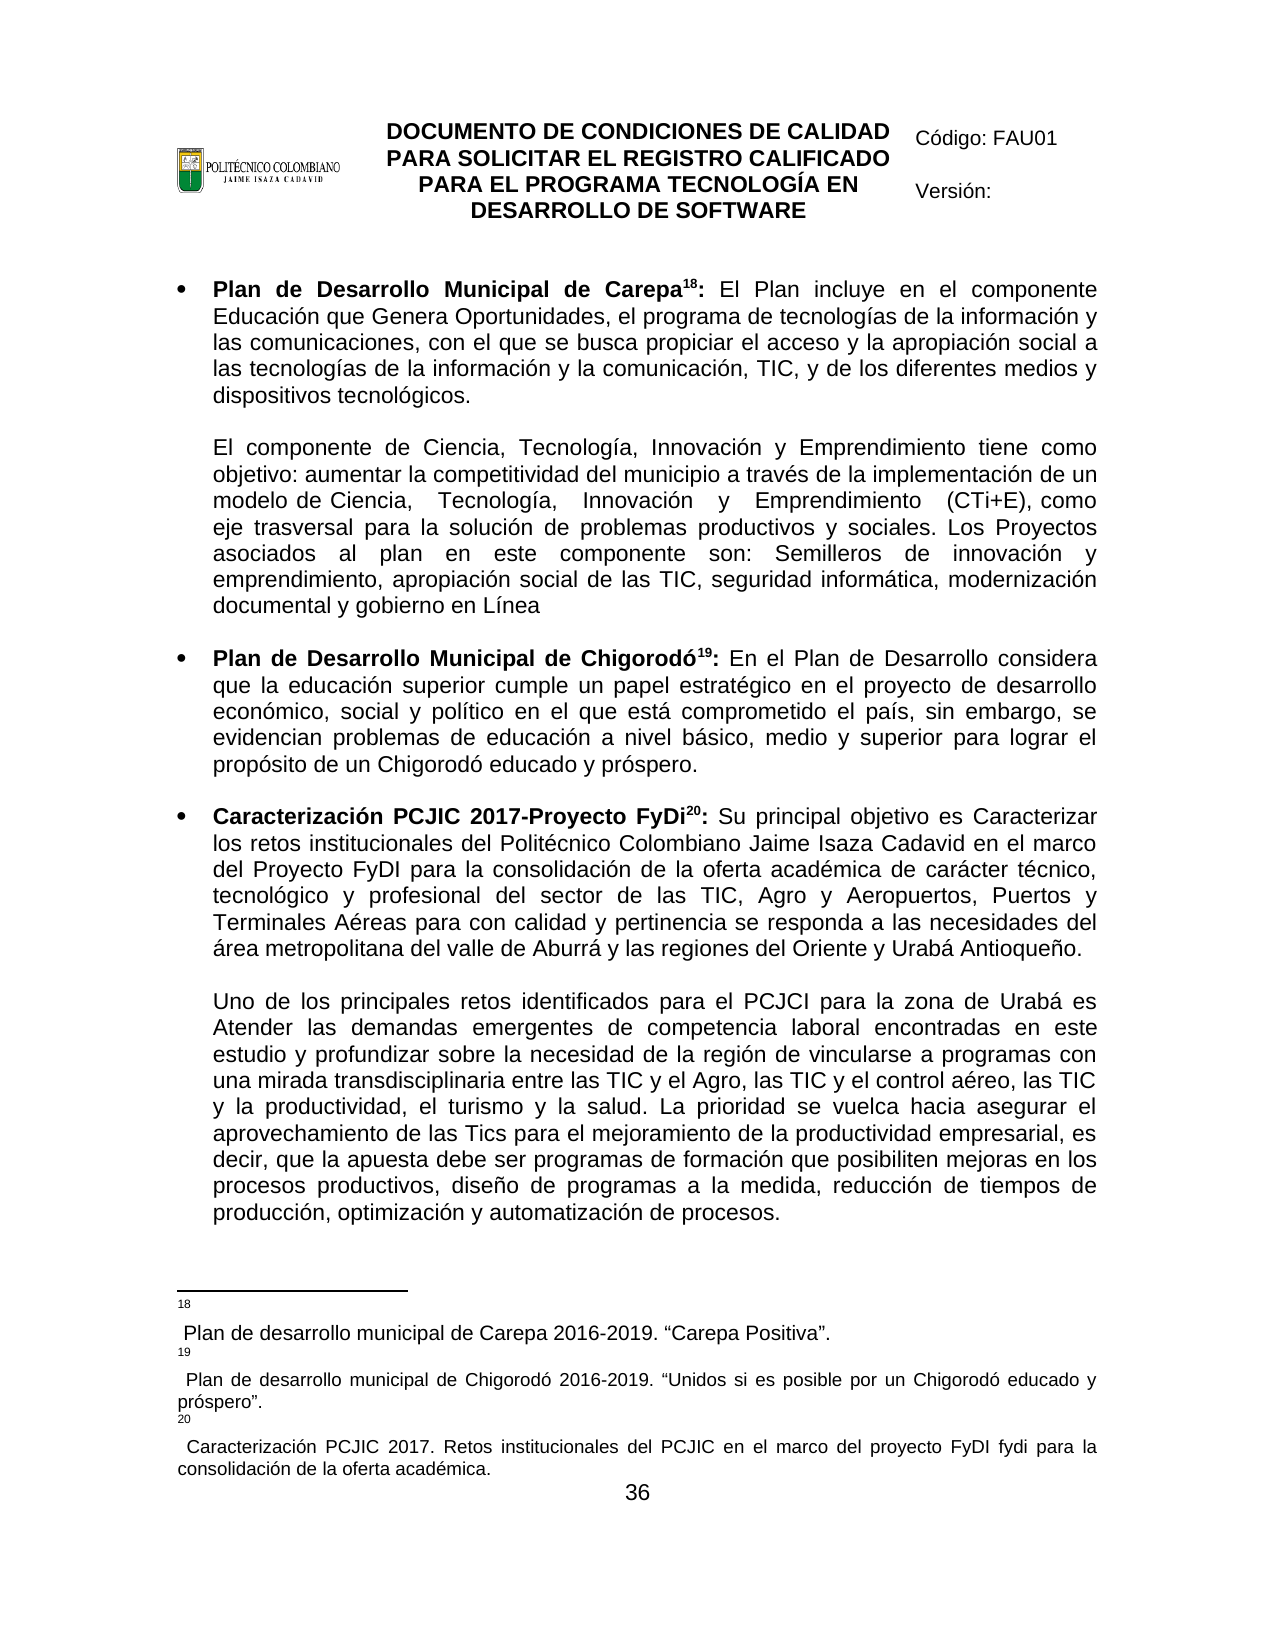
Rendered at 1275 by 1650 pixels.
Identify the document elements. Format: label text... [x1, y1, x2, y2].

text Uno de los principales retos identificados para el PCJCI para la zona de Urabá es Atender las demandas emergentes de competencia laboral encontradas en este estudio y profundizar sobre la necesidad de la región de vincularse a programas con una mirada transdisciplinaria entre las TIC y el Agro, las TIC y el control aéreo, las TIC y la productividad, el turismo y la salud. La prioridad se vuelca hacia asegurar el aprovechamiento de las Tics para el mejoramiento de la productividad empresarial, es decir, que la apuesta debe ser programas de formación que posibiliten mejoras en los procesos productivos, diseño de programas a la medida, reducción de tiempos de producción, optimización y automatización de procesos. [213, 988, 1098, 1225]
list Plan de Desarrollo Municipal de Carepa: El Plan incluye en el componente Educación que Genera Oportunidades, el programa de tecnologías de la información y las comunicaciones, con el que se busca propiciar el acceso y la apropiación social a las tecnologías de la información y la comunicación, TIC, y de los diferentes medios y dispositivos tecnológicos. [177, 276, 1098, 408]
list Plan de Desarrollo Municipal de Chigorodó: En el Plan de Desarrollo considera que la educación superior cumple un papel estratégico en el proyecto de desarrollo económico, social y político en el que está comprometido el país, sin embargo, se evidencian problemas de educación a nivel básico, medio y superior para lograr el propósito de un Chigorodó educado y próspero. [177, 645, 1098, 777]
picture [177, 148, 340, 193]
text El componente de Ciencia, Tecnología, Innovación y Emprendimiento tiene como objetivo: aumentar la competitividad del municipio a través de la implementación de un modelo de Ciencia, Tecnología, Innovación y Emprendimiento (CTi+E), como eje trasversal para la solución de problemas productivos y sociales. Los Proyectos asociados al plan en este componente son: Semilleros de innovación y emprendimiento, apropiación social de las TIC, seguridad informática, modernización documental y gobierno en Línea [213, 434, 1098, 619]
list Caracterización PCJIC 2017-Proyecto FyDi: Su principal objetivo es Caracterizar los retos institucionales del Politécnico Colombiano Jaime Isaza Cadavid en el marco del Proyecto FyDI para la consolidación de la oferta académica de carácter técnico, tecnológico y profesional del sector de las TIC, Agro y Aeropuertos, Puertos y Terminales Aéreas para con calidad y pertinencia se responda a las necesidades del área metropolitana del valle de Aburrá y las regiones del Oriente y Urabá Antioqueño. [177, 803, 1098, 961]
